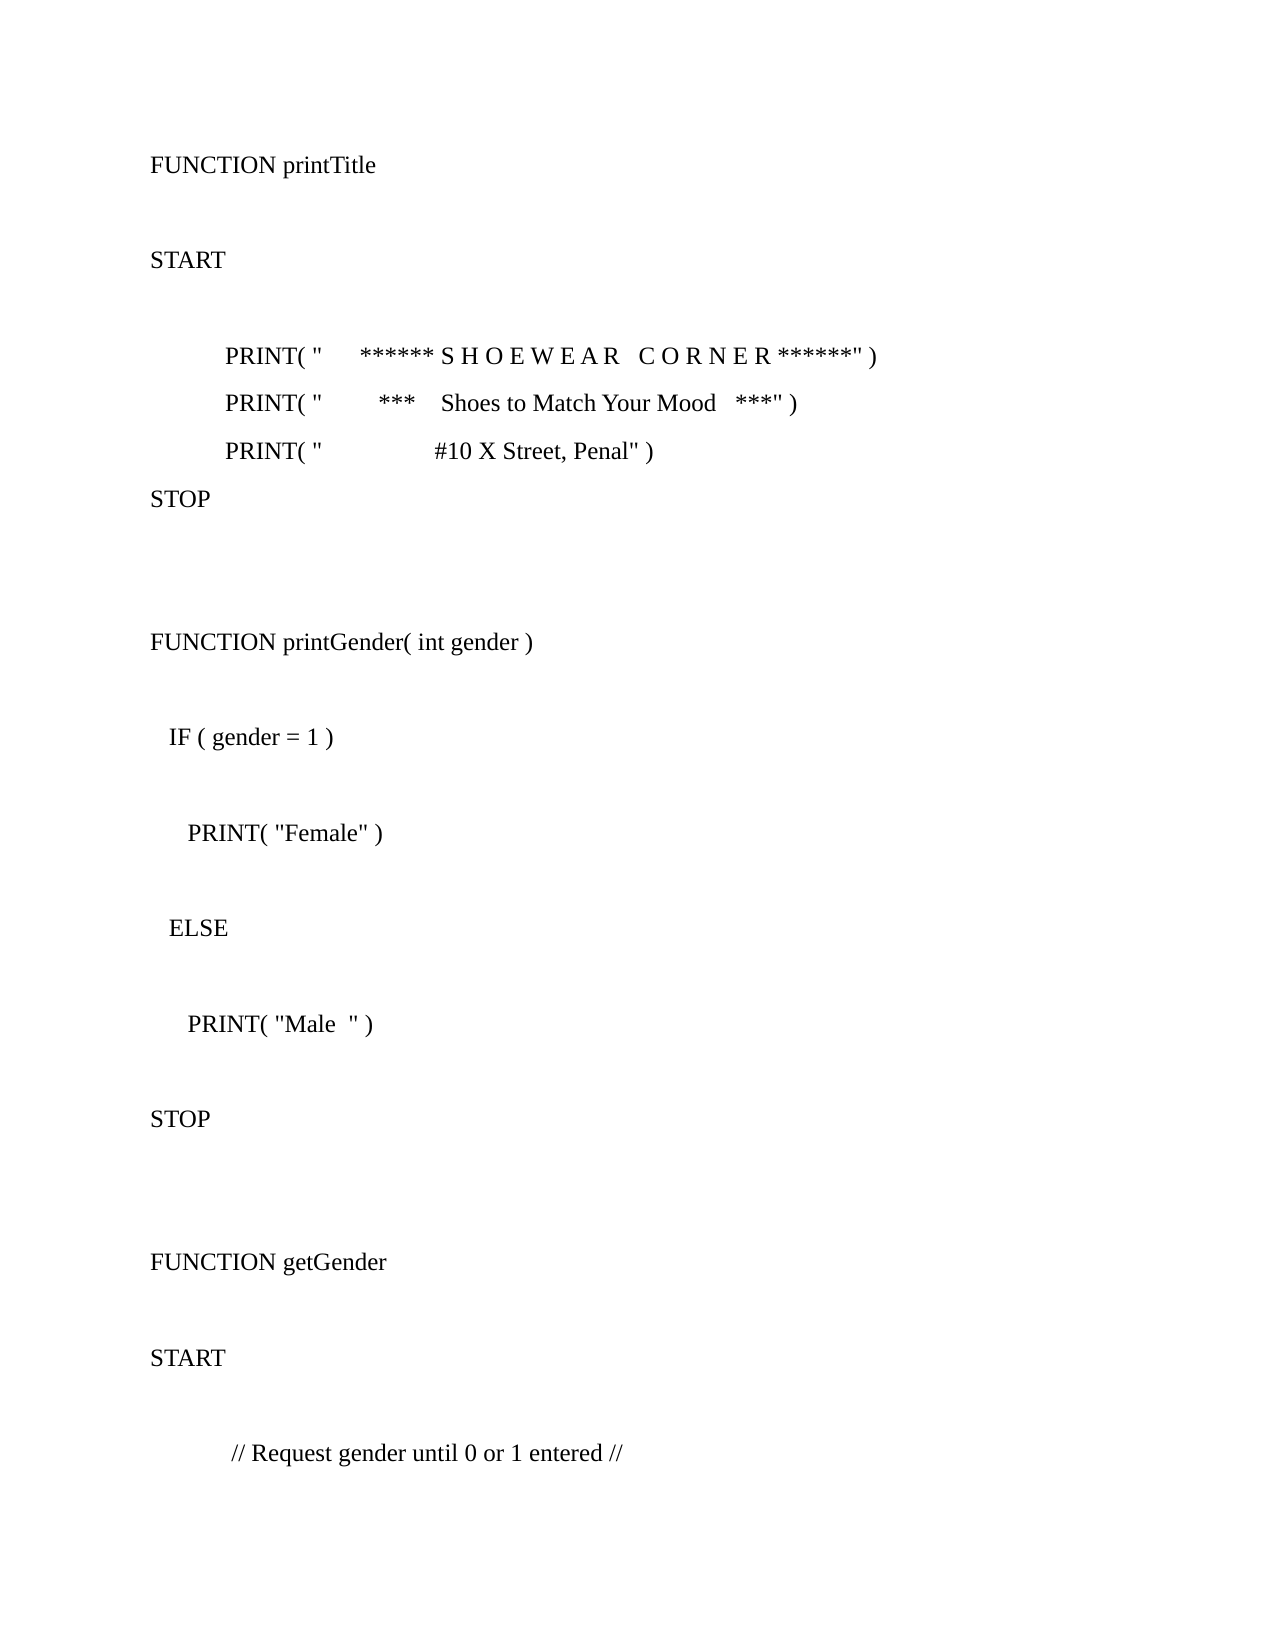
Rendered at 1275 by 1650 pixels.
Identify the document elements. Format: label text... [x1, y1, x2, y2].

text FUNCTION printTitle [150, 150, 1125, 179]
text START [150, 1343, 1125, 1371]
text ELSE [150, 913, 1125, 942]
text PRINT( " ****** S H O E W E A R C O R N E R ******" ) [150, 341, 1125, 369]
text PRINT( " *** Shoes to Match Your Mood ***" ) [150, 388, 1125, 417]
text START [150, 245, 1125, 274]
text PRINT( "Male " ) [150, 1009, 1125, 1037]
text // Request gender until 0 or 1 entered // [150, 1438, 1125, 1467]
text IF ( gender = 1 ) [150, 722, 1125, 751]
text PRINT( " #10 X Street, Penal" ) [150, 436, 1125, 465]
text PRINT( "Female" ) [150, 818, 1125, 847]
text STOP [150, 484, 1125, 513]
text FUNCTION printGender( int gender ) [150, 627, 1125, 656]
text STOP [150, 1104, 1125, 1133]
text FUNCTION getGender [150, 1247, 1125, 1276]
